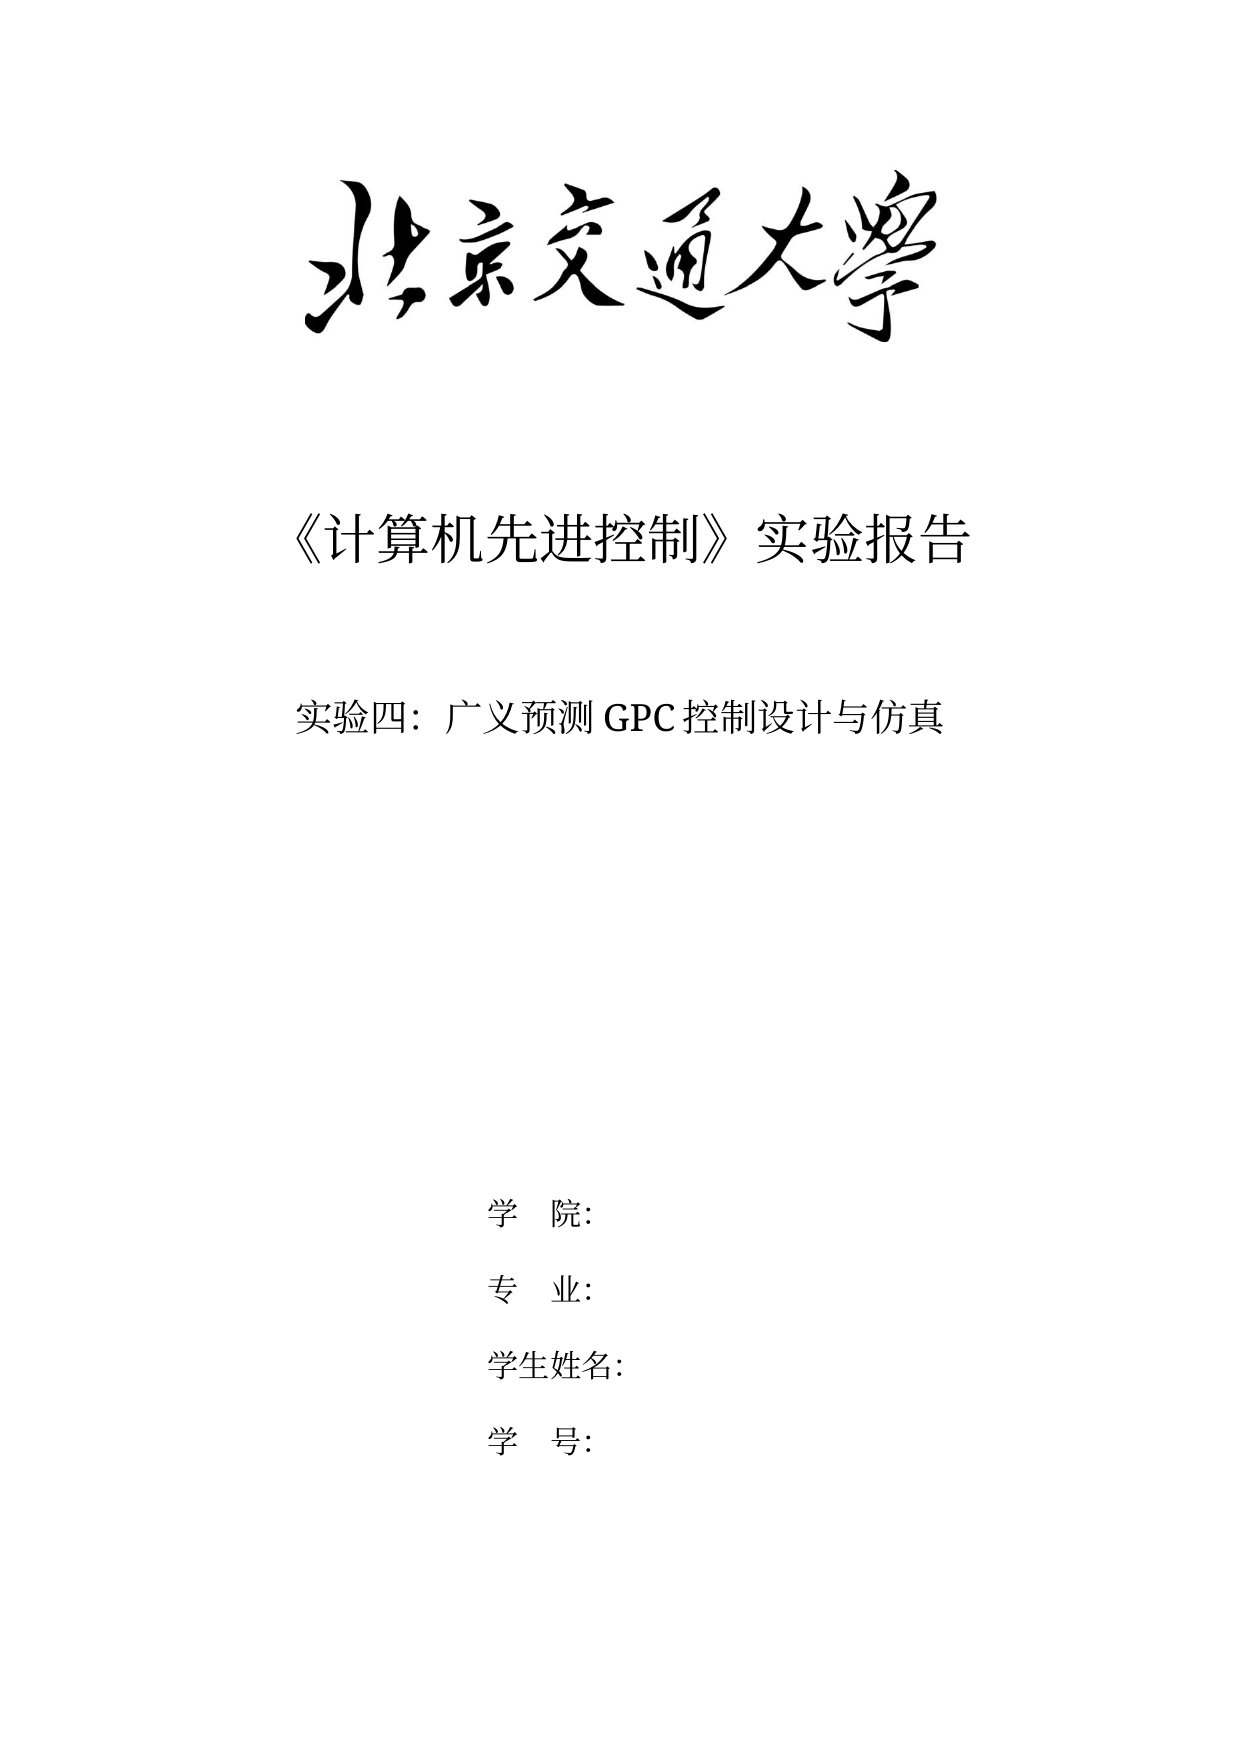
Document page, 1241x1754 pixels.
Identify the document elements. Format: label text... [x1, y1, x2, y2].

text 专 业： [487, 1255, 1053, 1320]
text 《计算机先进控制》实验报告 [187, 487, 1053, 584]
text 学 院： [487, 1179, 1053, 1244]
picture [302, 167, 939, 344]
text 实验四：广义预测GPC控制设计与仿真 [187, 683, 1053, 748]
text 学 号： [487, 1407, 1053, 1472]
text 学生姓名： [487, 1331, 1053, 1396]
